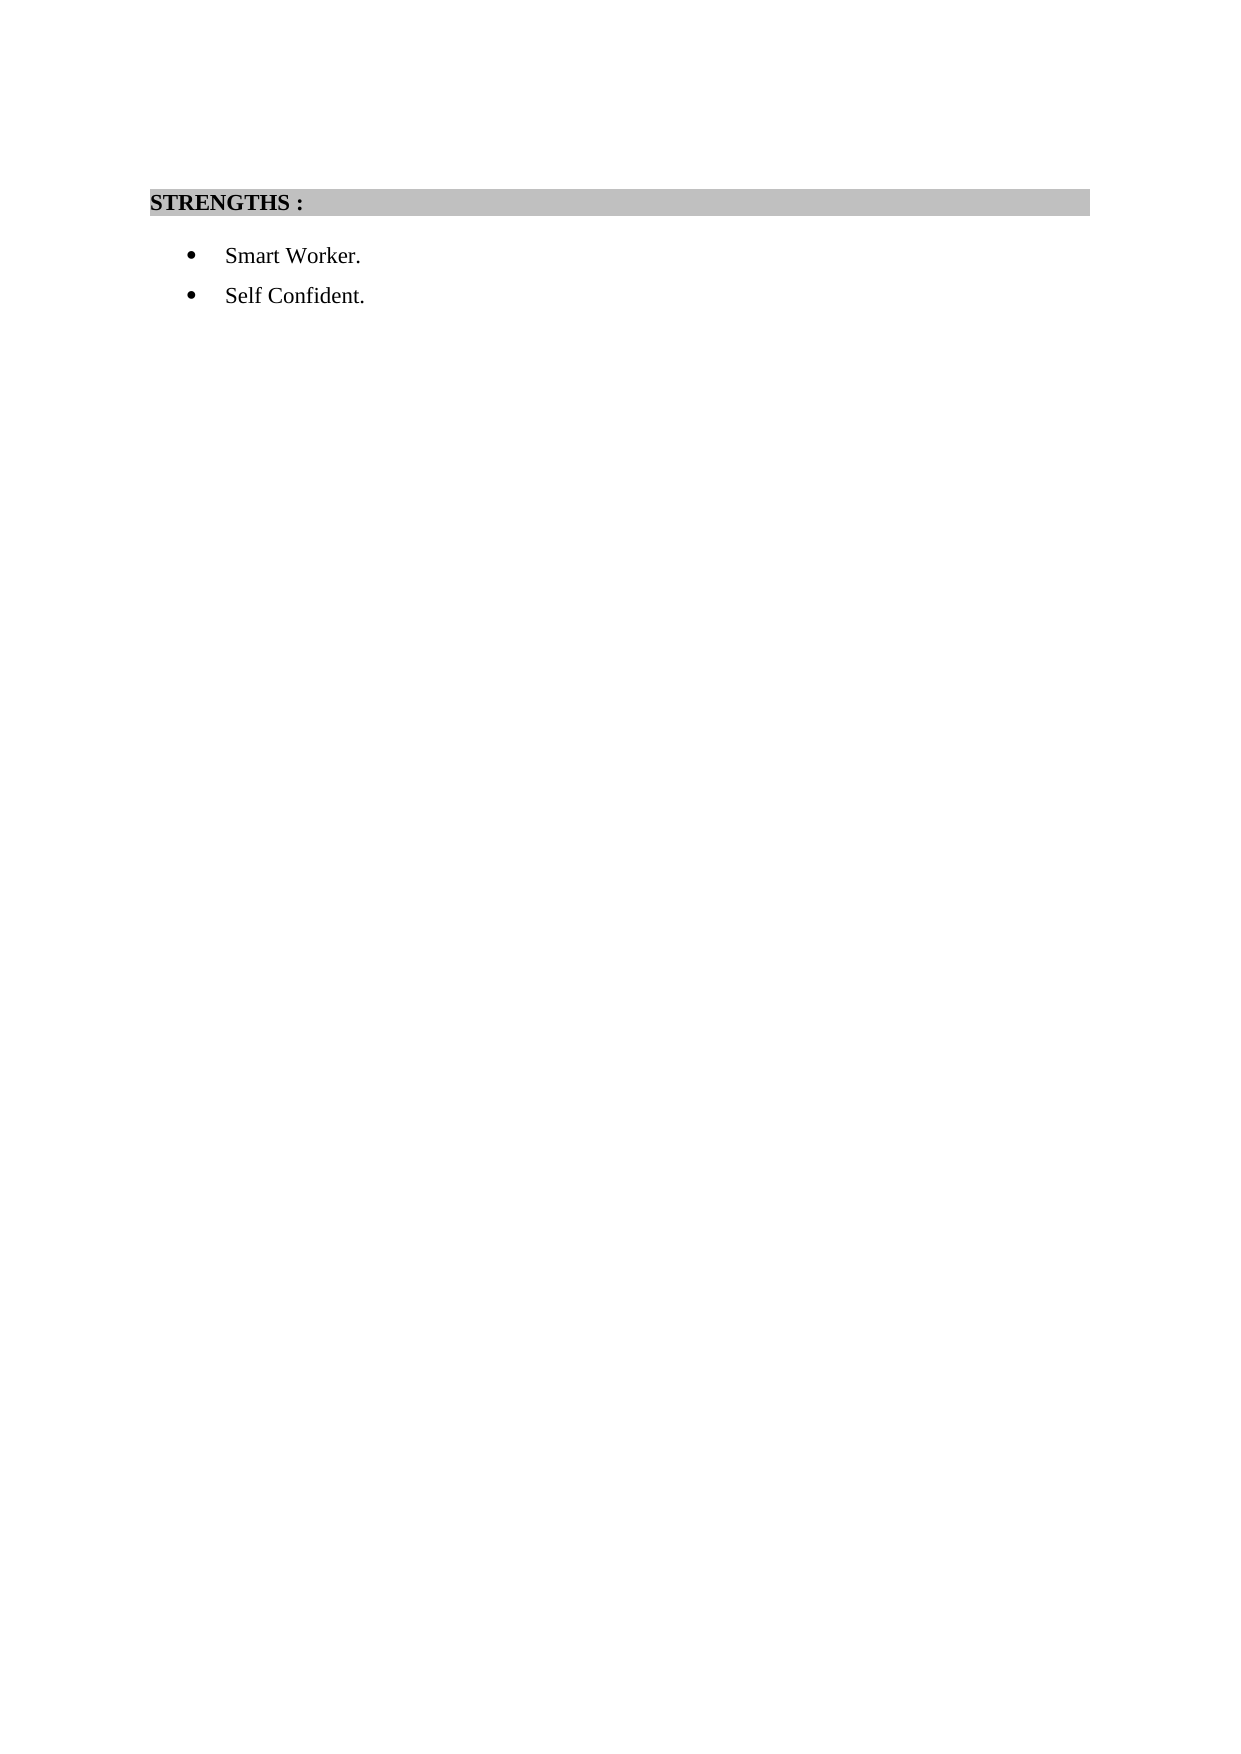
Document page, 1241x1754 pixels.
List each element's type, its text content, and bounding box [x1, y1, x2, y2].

subtitle STRENGTHS : [150, 189, 1090, 216]
list Self Confident. [187, 282, 1090, 308]
list Smart Worker. [187, 242, 1090, 268]
